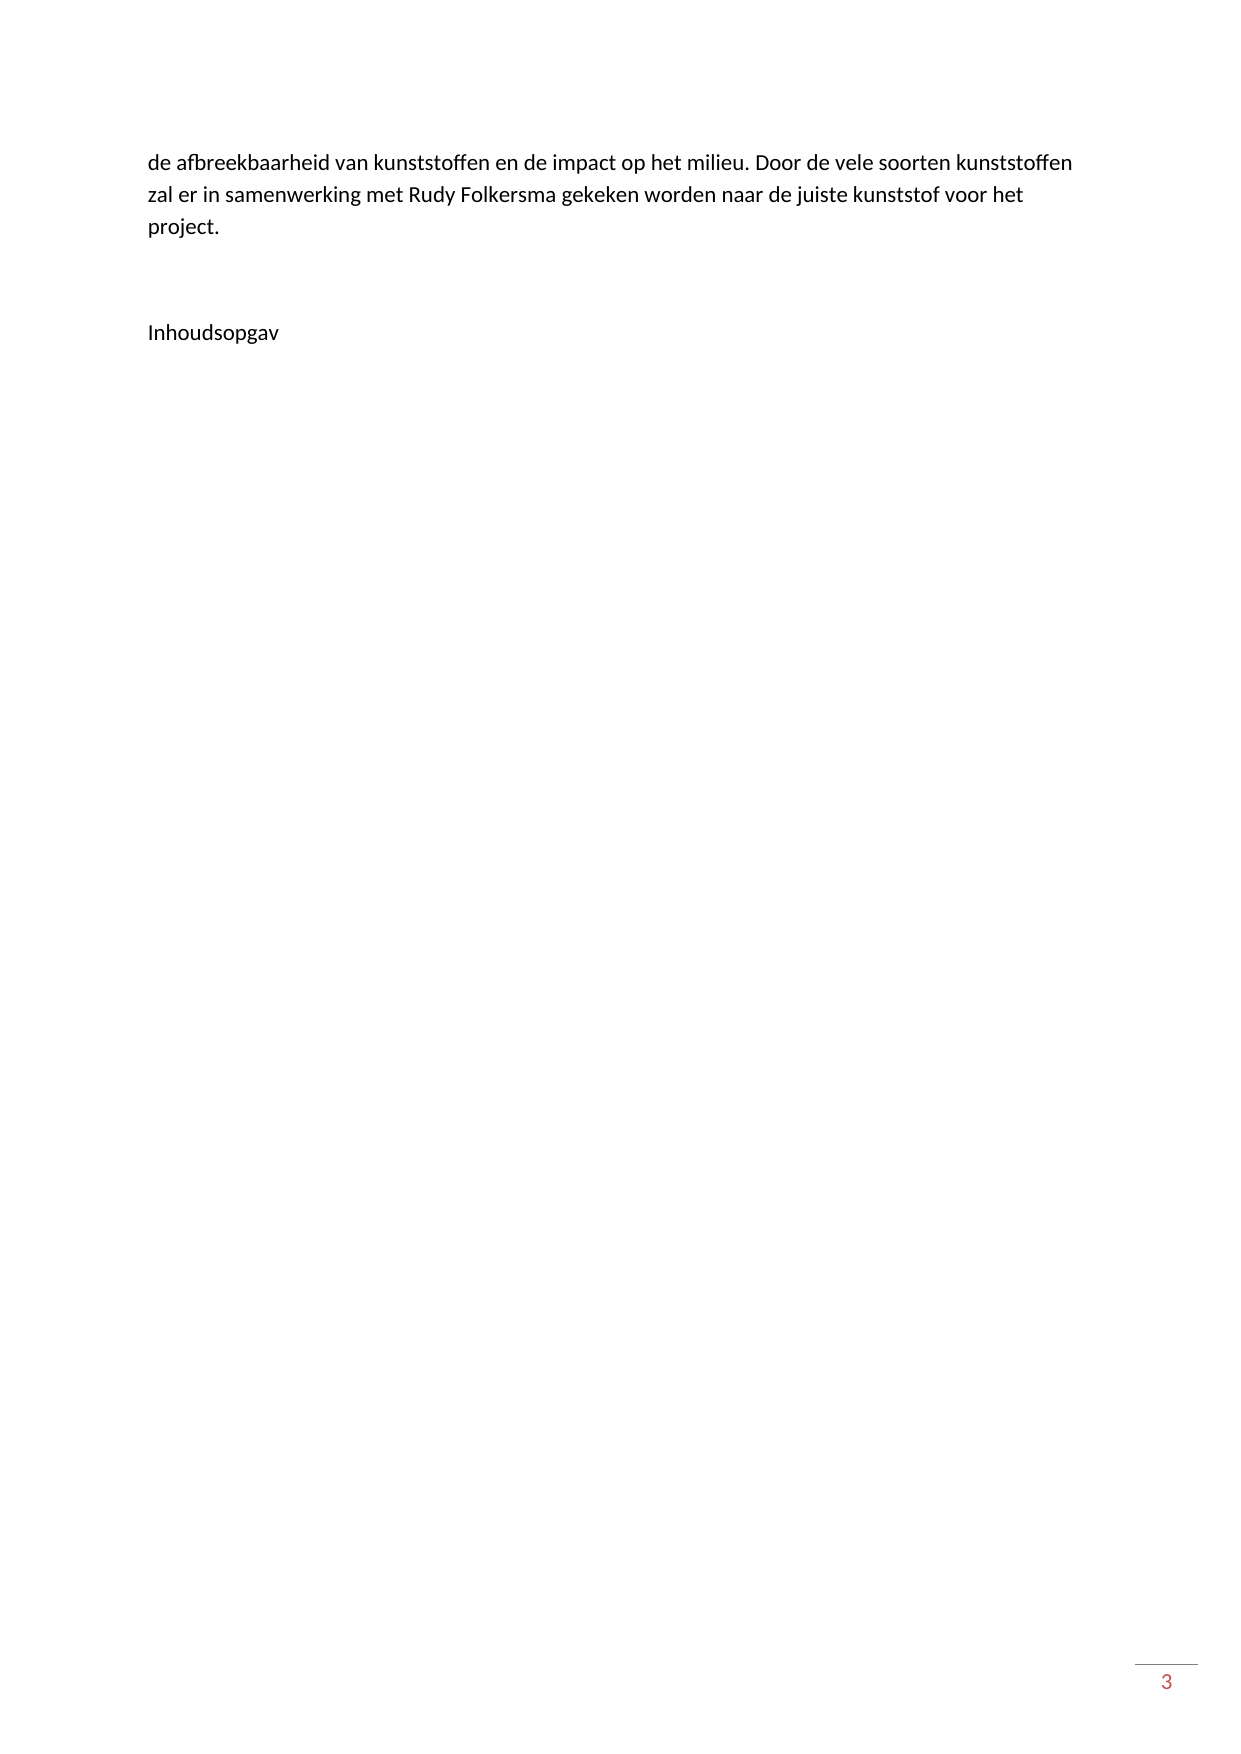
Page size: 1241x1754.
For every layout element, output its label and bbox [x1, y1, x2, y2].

text [148, 148, 1093, 240]
